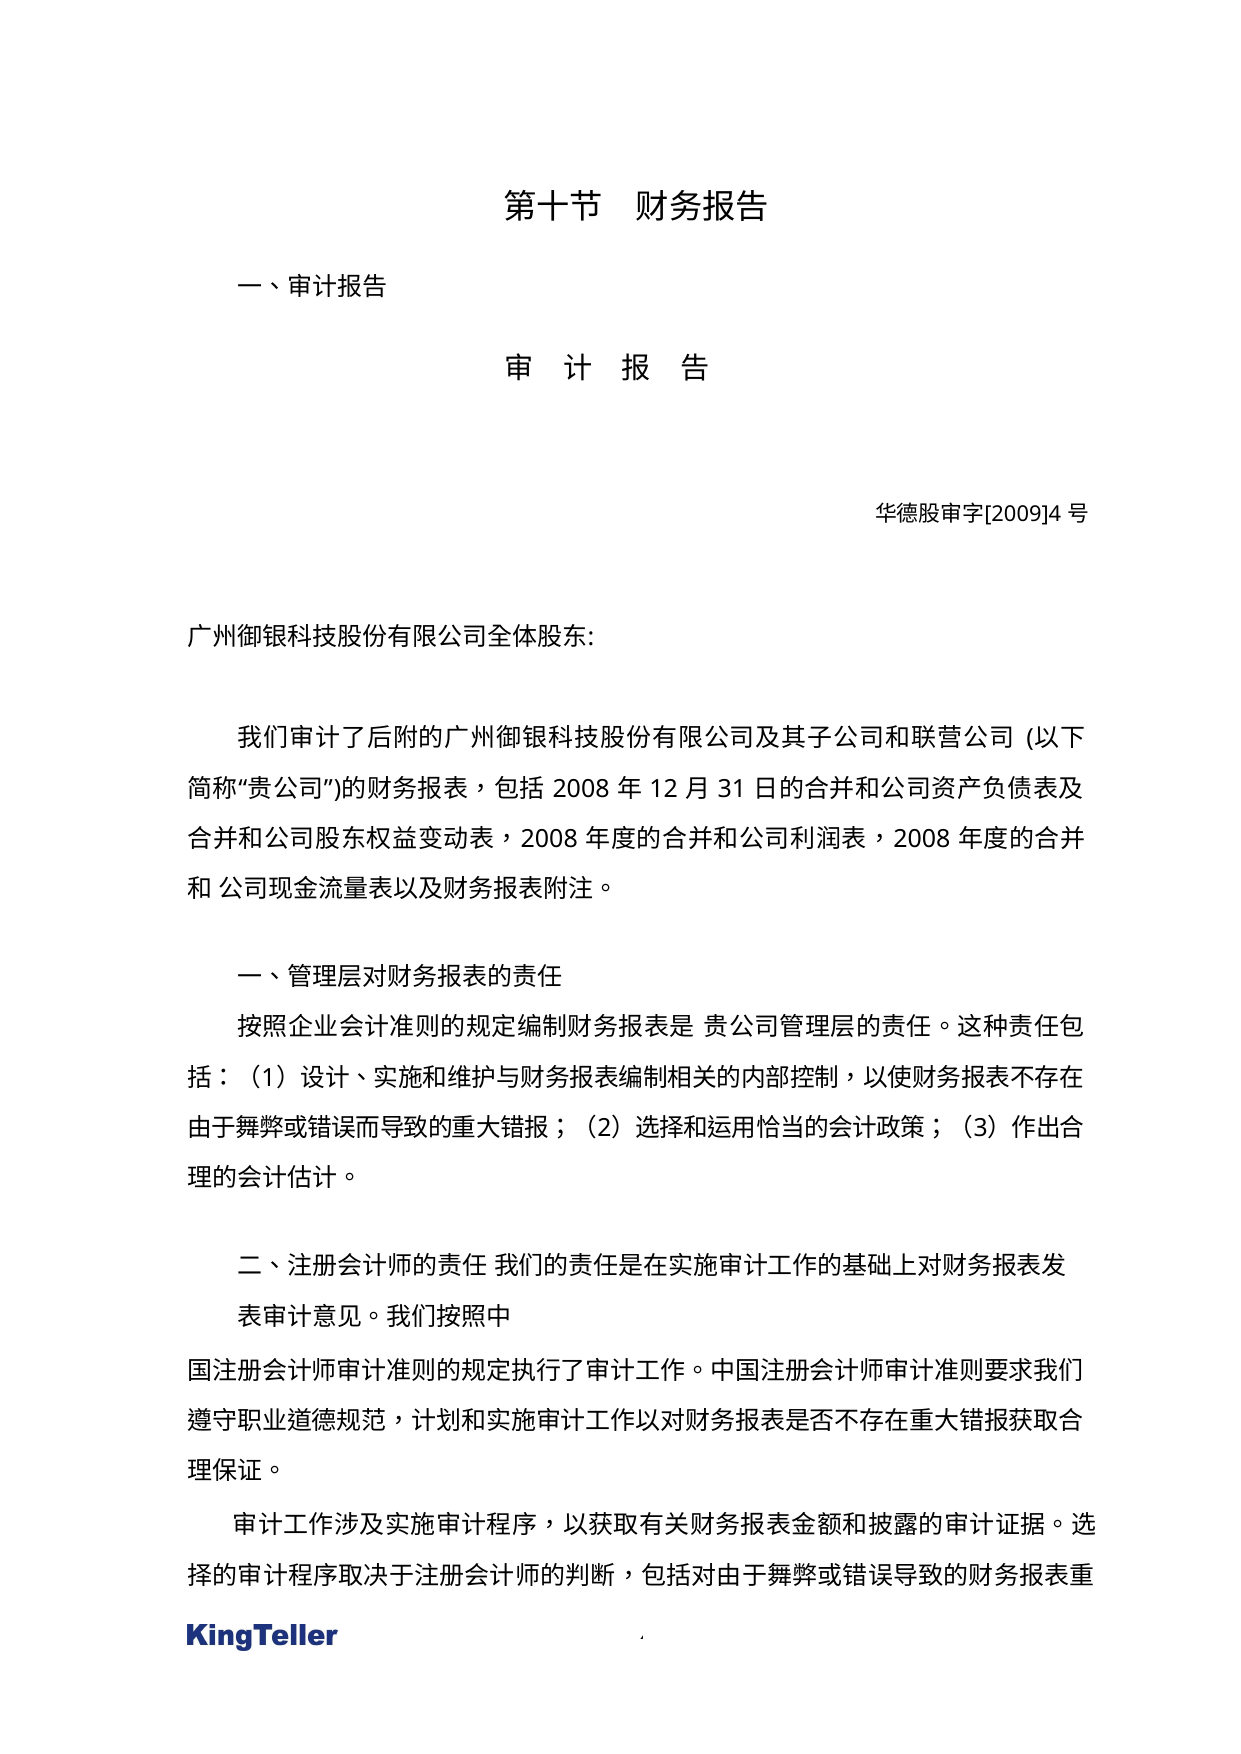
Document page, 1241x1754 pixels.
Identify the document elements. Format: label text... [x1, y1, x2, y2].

subtitle 第十节 财务报告 [173, 183, 1099, 229]
text 一、管理层对财务报表的责任 [237, 959, 1109, 993]
picture [187, 1624, 338, 1651]
text 国注册会计师审计准则的规定执行了审计工作。中国注册会计师审计准则要求我们 遵守职业道德规范，计划和实施审计工作以对财务报表是否不存在重大错报获取合 理保证。 [187, 1352, 1085, 1487]
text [187, 1507, 1098, 1591]
text 华德股审字[2009]4 号 [173, 498, 1089, 528]
text 广州御银科技股份有限公司全体股东: [187, 618, 1109, 653]
text 按照企业会计准则的规定编制财务报表是 贵公司管理层的责任。这种责任包 括：（1）设计、实施和维护与财务报表编制相关的内部控制，以使财务报表不存在 由于舞弊或错误而导致的重大错报；（2）选择和运用恰当的会计政策；（3）作出合 理的会计估计。 [187, 1009, 1085, 1194]
subtitle 审 计 报 告 [173, 347, 1040, 387]
text 二、注册会计师的责任 我们的责任是在实施审计工作的基础上对财务报表发表审计意见。我们按照中 [237, 1248, 1086, 1332]
text 一、审计报告 [237, 269, 1109, 303]
text 我们审计了后附的广州御银科技股份有限公司及其子公司和联营公司 (以下 简称“贵公司”)的财务报表，包括 2008 年 12 月 31 日的合并和公司资产负债表及 合并和公司股东权益变动表，2008 年度的合并和公司利润表，2008 年度的合并和 公司现金流量表以及财务报表附注。 [187, 720, 1085, 905]
